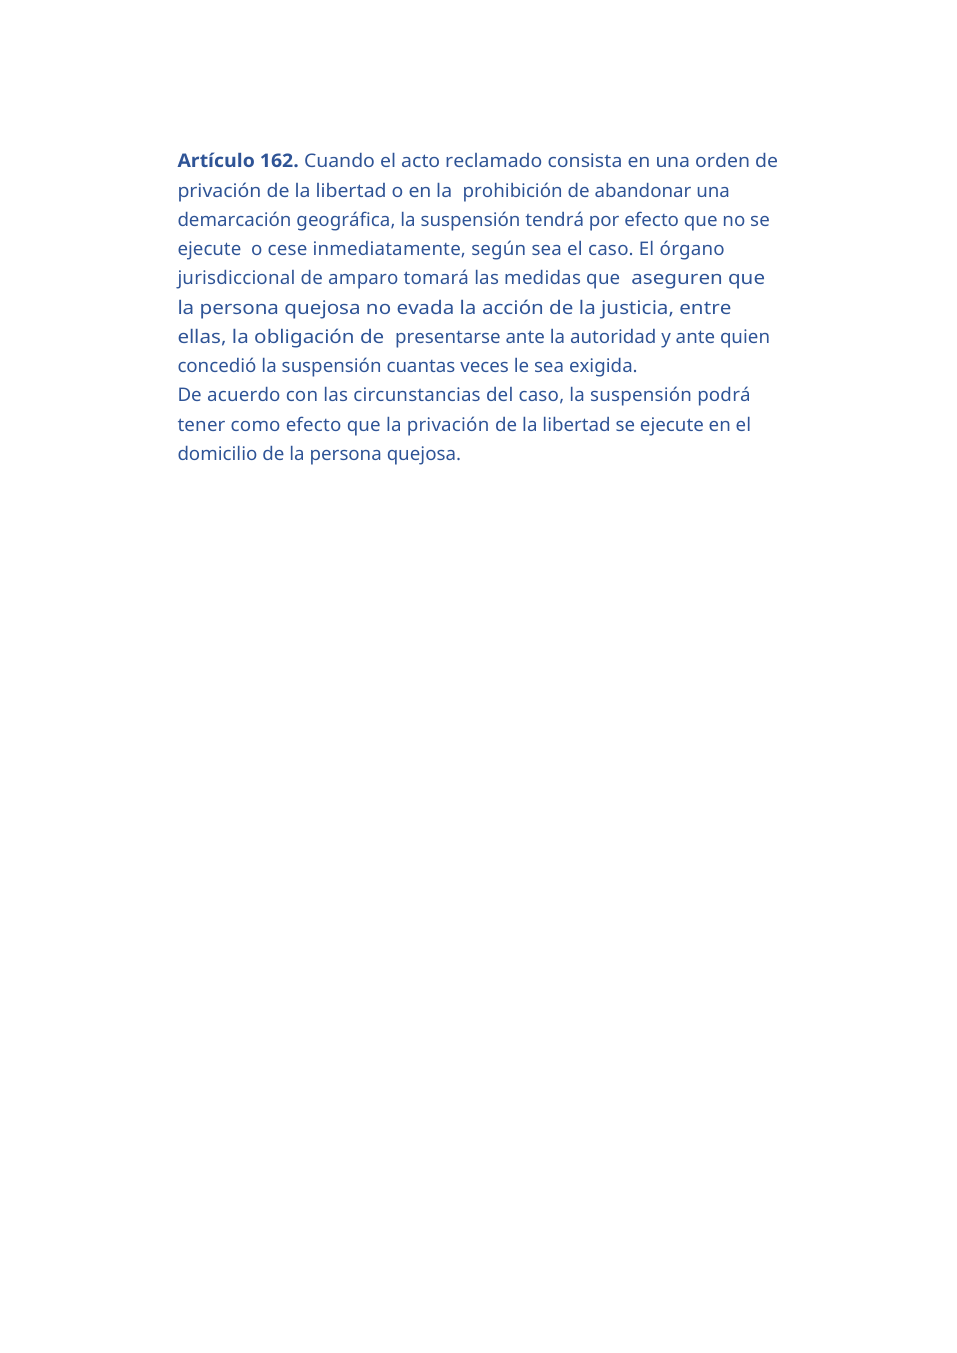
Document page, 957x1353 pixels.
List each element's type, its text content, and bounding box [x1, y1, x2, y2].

text Artículo 162. Cuando el acto reclamado consista en una orden de privación de la libertad o en la prohibición de abandonar una demarcación geográfica, la suspensión tendrá por efecto que no se ejecute o cese inmediatamente, según sea el caso. El órgano jurisdiccional de amparo tomará las medidas que aseguren que la persona quejosa no evada la acción de la justicia, entre ellas, la obligación de presentarse ante la autoridad y ante quien concedió la suspensión cuantas veces le sea exigida. [177, 148, 779, 378]
text De acuerdo con las circunstancias del caso, la suspensión podrá tener como efecto que la privación de la libertad se ejecute en el domicilio de la persona quejosa. [177, 382, 779, 466]
